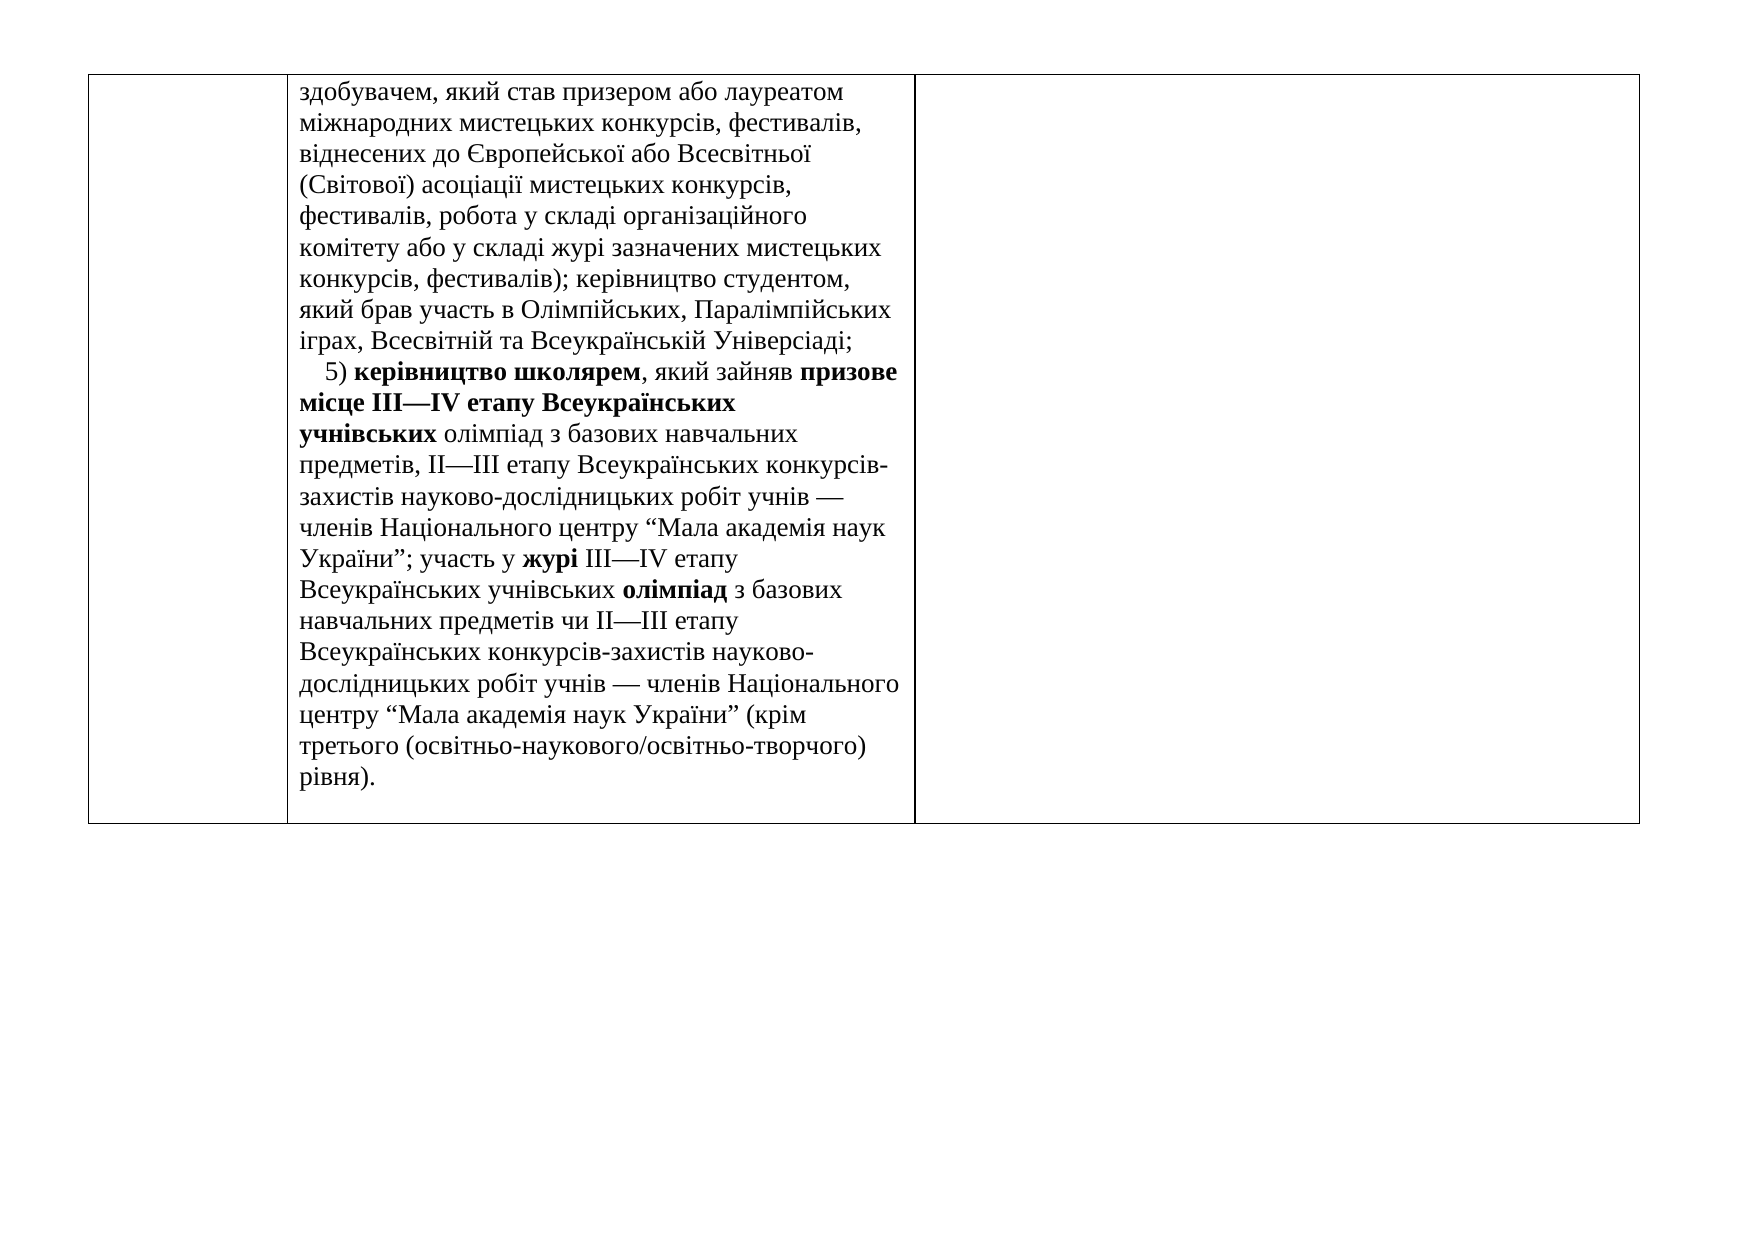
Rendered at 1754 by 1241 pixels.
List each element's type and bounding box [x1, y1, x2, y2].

table_header [89, 75, 287, 822]
table_header [916, 75, 1639, 822]
table_header [288, 75, 914, 822]
